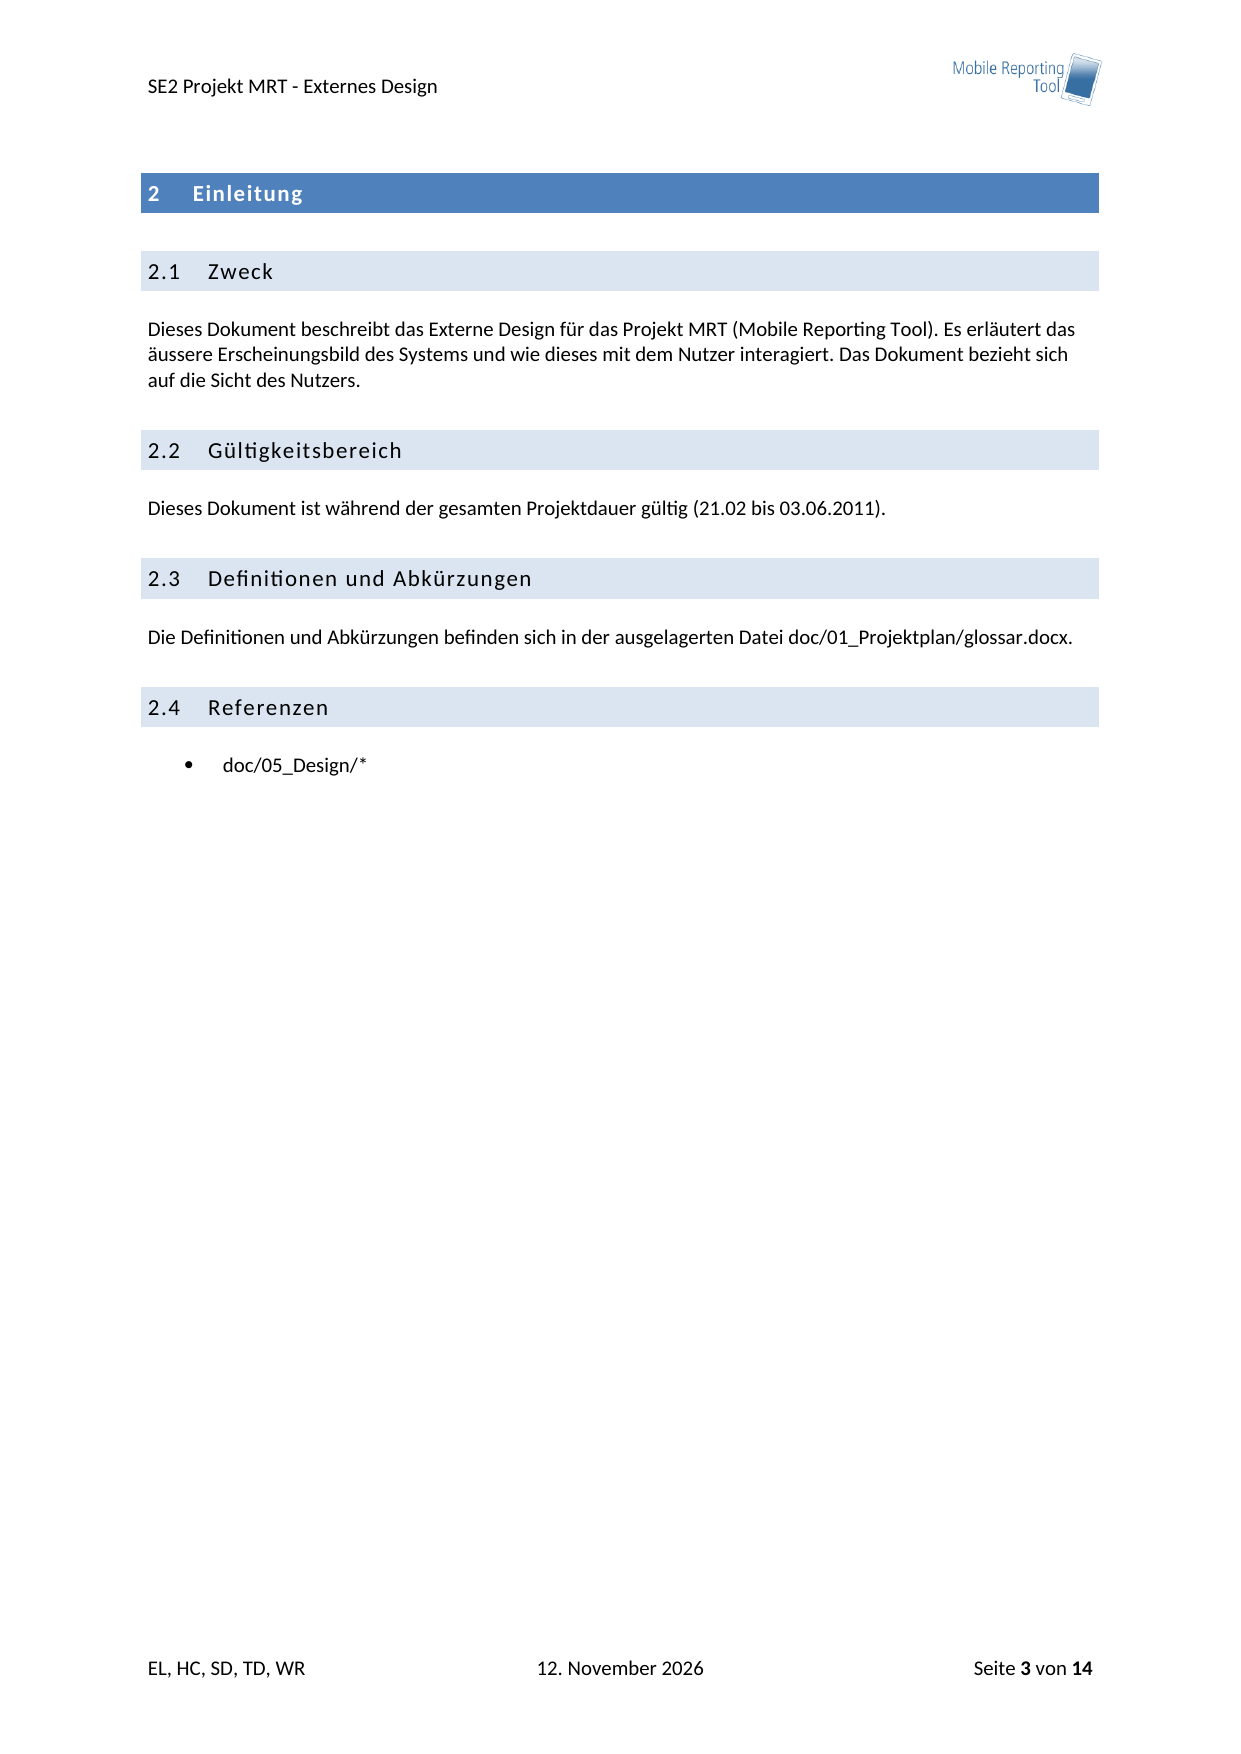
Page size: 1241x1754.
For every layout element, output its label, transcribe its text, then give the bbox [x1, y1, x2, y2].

text Dieses Dokument ist während der gesamten Projektdauer gültig (21.02 bis 03.06.2011). [148, 495, 1093, 521]
subtitle Gültigkeitsbereich [148, 436, 1093, 464]
text Dieses Dokument beschreibt das Externe Design für das Projekt MRT (Mobile Reporting Tool). Es erläutert das äussere Erscheinungsbild des Systems und wie dieses mit dem Nutzer interagiert. Das Dokument bezieht sich auf die Sicht des Nutzers. [148, 316, 1093, 392]
picture [946, 48, 1103, 109]
subtitle Einleitung [148, 179, 1093, 207]
subtitle Zweck [148, 257, 1093, 285]
text Die Definitionen und Abkürzungen befinden sich in der ausgelagerten Datei doc/01_Projektplan/glossar.docx. [148, 624, 1093, 649]
subtitle Referenzen [148, 693, 1093, 721]
subtitle Definitionen und Abkürzungen [148, 565, 1093, 593]
list doc/05_Design/* [185, 752, 1093, 778]
